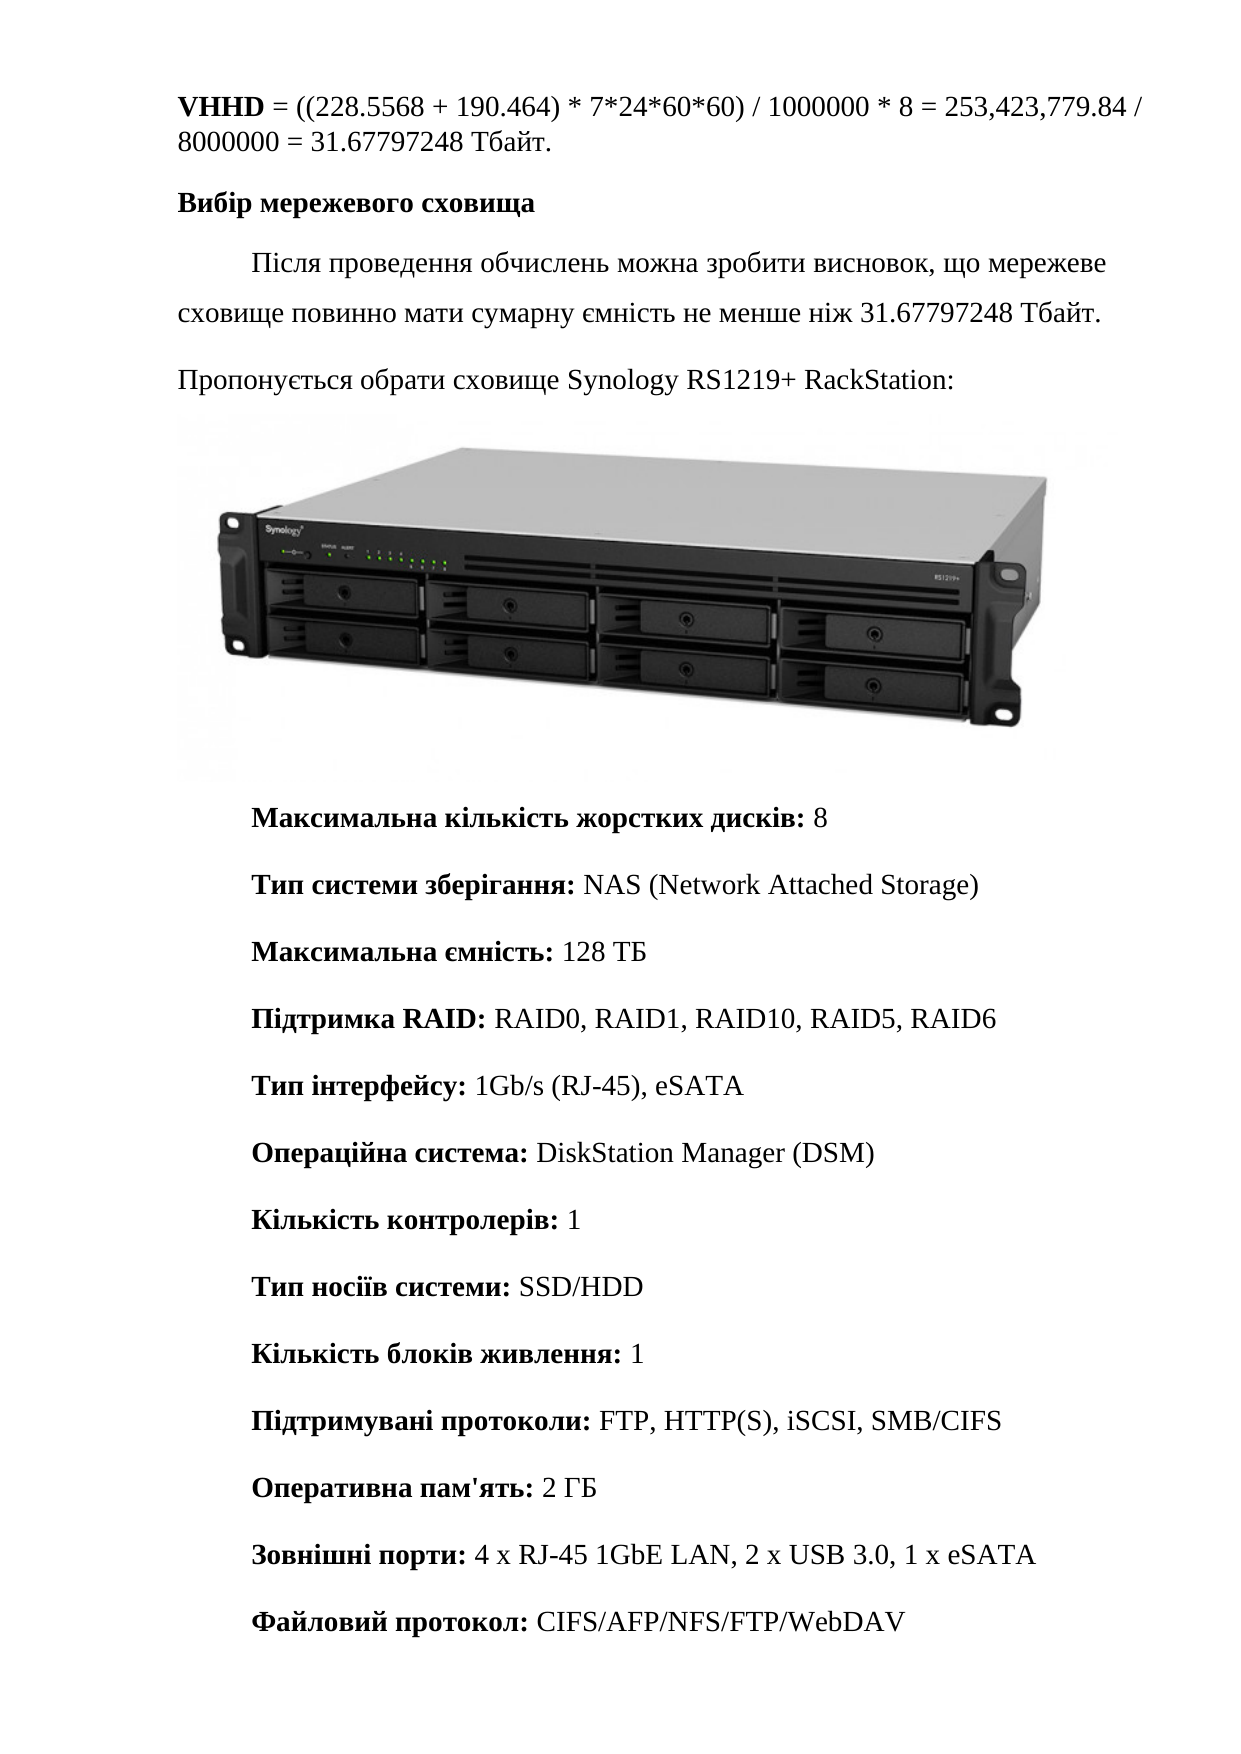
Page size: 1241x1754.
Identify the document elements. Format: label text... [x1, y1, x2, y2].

text Підтримувані протоколи: FTP, HTTP(S), iSCSI, SMB/CIFS [177, 1403, 1107, 1437]
text Тип інтерфейсу: 1Gb/s (RJ-45), eSATA [177, 1068, 1107, 1102]
text Операційна система: DiskStation Manager (DSM) [177, 1135, 1107, 1169]
text Після проведення обчислень можна зробити висновок, що мережеве сховище повинно мати сумарну ємність не менше ніж 31.67797248 Тбайт. [177, 245, 1107, 329]
text Кількість контролерів: 1 [177, 1202, 1107, 1236]
picture [177, 414, 1118, 782]
text Підтримка RAID: RAID0, RAID1, RAID10, RAID5, RAID6 [177, 1001, 1107, 1035]
text Тип системи зберігання: NAS (Network Attached Storage) [177, 867, 1107, 901]
text Оперативна пам'ять: 2 ГБ [177, 1470, 1107, 1503]
text Тип носіїв системи: SSD/HDD [177, 1269, 1107, 1303]
text Пропонується обрати сховище Synology RS1219+ RackStation: [177, 362, 1152, 396]
text VHHD = ((228.5568 + 190.464) * 7*24*60*60) / 1000000 * 8 = 253,423,779.84 / 8000000 = 31.67797248 Тбайт. [177, 89, 1152, 158]
subtitle Вибір мережевого сховища [177, 185, 1152, 218]
text Максимальна кількість жорстких дисків: 8 [177, 800, 1107, 834]
text Зовнішні порти: 4 x RJ-45 1GbE LAN, 2 x USB 3.0, 1 x eSATA [177, 1537, 1107, 1571]
text Файловий протокол: CIFS/AFP/NFS/FTP/WebDAV [177, 1604, 1107, 1637]
text Кількість блоків живлення: 1 [177, 1336, 1107, 1369]
text Максимальна ємність: 128 ТБ [177, 934, 1107, 968]
